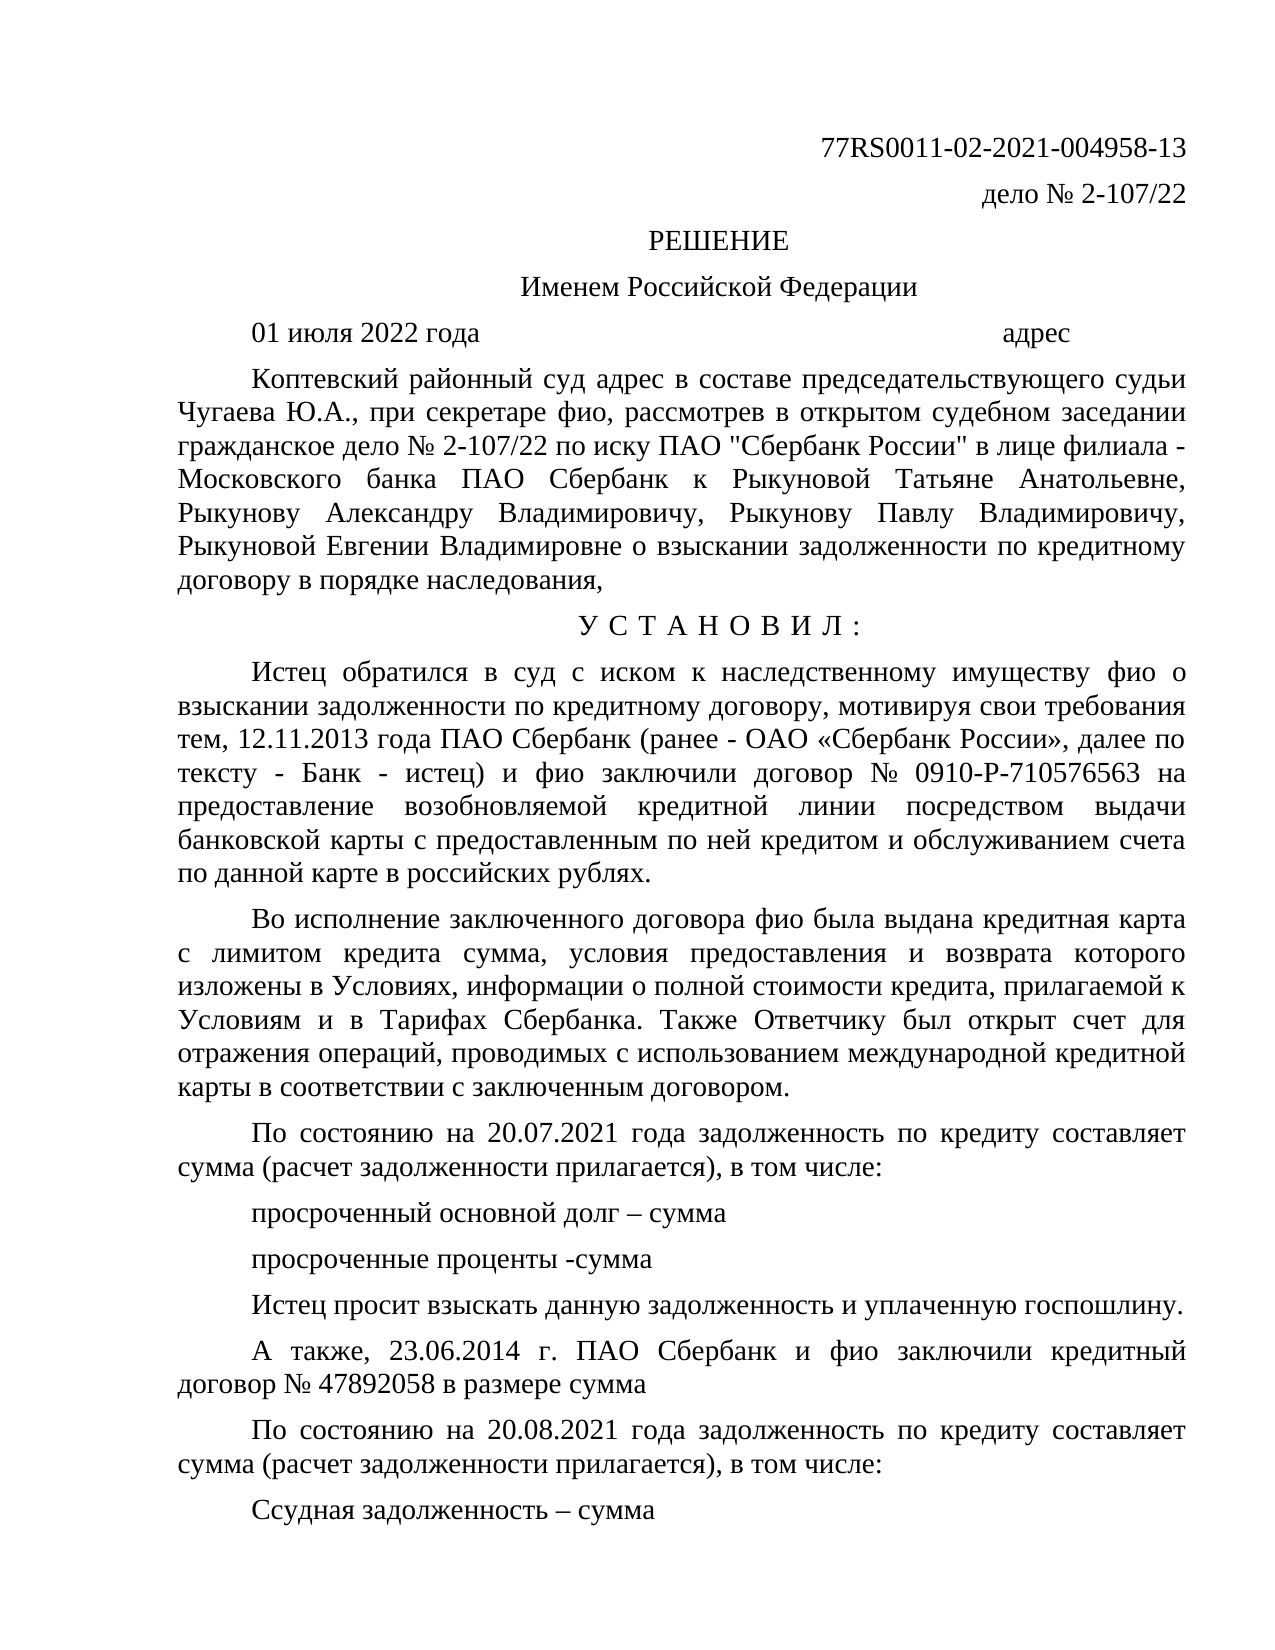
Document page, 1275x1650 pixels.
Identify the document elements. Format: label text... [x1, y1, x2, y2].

text По состоянию на 20.07.2021 года задолженность по кредиту составляет сумма (расчет задолженности прилагается), в том числе: [177, 1115, 1186, 1182]
text Во исполнение заключенного договора фио была выдана кредитная карта с лимитом кредита сумма, условия предоставления и возврата которого изложены в Условиях, информации о полной стоимости кредита, прилагаемой к Условиям и в Тарифах Сбербанка. Также Ответчику был открыт счет для отражения операций, проводимых с использованием международной кредитной карты в соответствии с заключенным договором. [177, 901, 1186, 1103]
text Истец обратился в суд с иском к наследственному имуществу фио о взыскании задолженности по кредитному договору, мотивируя свои требования тем, 12.11.2013 года ПАО Сбербанк (ранее - ОАО «Сбербанк России», далее по тексту - Банк - истец) и фио заключили договор № 0910-Р-710576563 на предоставление возобновляемой кредитной линии посредством выдачи банковской карты с предоставленным по ней кредитом и обслуживанием счета по данной карте в российских рублях. [177, 654, 1186, 889]
text По состоянию на 20.08.2021 года задолженность по кредиту составляет сумма (расчет задолженности прилагается), в том числе: [177, 1412, 1186, 1479]
text дело № 2-107/22 [177, 177, 1186, 210]
text УСТАНОВИЛ: [177, 608, 1186, 642]
text Истец просит взыскать данную задолженность и уплаченную госпошлину. [177, 1287, 1186, 1320]
text просроченные проценты -сумма [177, 1241, 1186, 1274]
text 77RS0011-02-2021-004958-13 [177, 131, 1186, 164]
text РЕШЕНИЕ [177, 223, 1186, 256]
text Именем Российской Федерации [177, 269, 1186, 302]
text Ссудная задолженность – сумма [177, 1492, 1186, 1526]
text Коптевский районный суд адрес в составе председательствующего судьи Чугаева Ю.А., при секретаре фио, рассмотрев в открытом судебном заседании гражданское дело № 2-107/22 по иску ПАО "Сбербанк России" в лице филиала - Московского банка ПАО Сбербанк к Рыкуновой Татьяне Анатольевне, Рыкунову Александру Владимировичу, Рыкунову Павлу Владимировичу, Рыкуновой Евгении Владимировне о взыскании задолженности по кредитному договору в порядке наследования, [177, 361, 1186, 596]
text А также, 23.06.2014 г. ПАО Сбербанк и фио заключили кредитный договор № 47892058 в размере сумма [177, 1333, 1186, 1400]
text 01 июля 2022 года адрес [177, 315, 1186, 348]
text просроченный основной долг – сумма [177, 1195, 1186, 1228]
